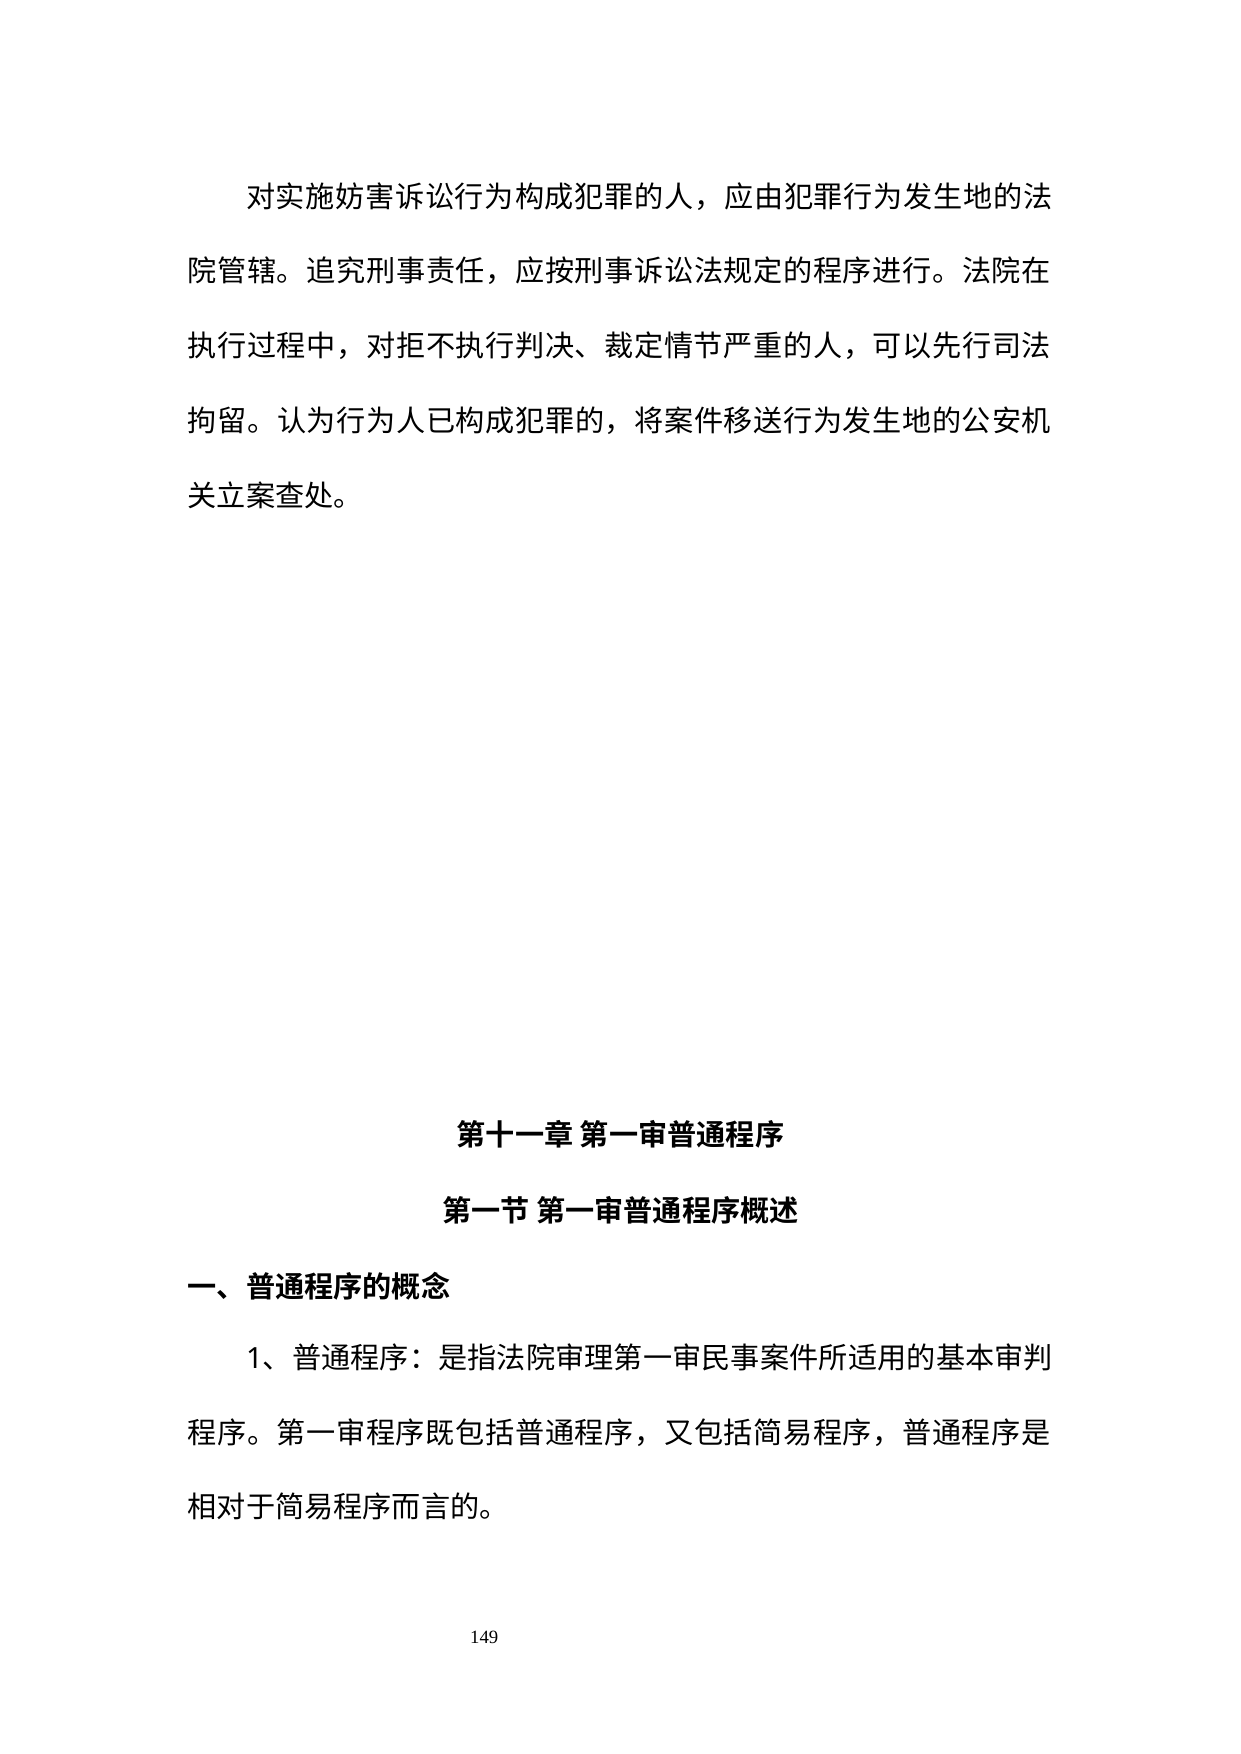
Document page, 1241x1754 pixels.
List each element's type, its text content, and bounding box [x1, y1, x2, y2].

text 1、普通程序：是指法院审理第一审民事案件所适用的基本审判程序。第一审程序既包括普通程序，又包括简易程序，普通程序是相对于简易程序而言的。 [187, 1323, 1053, 1538]
subtitle 第一节 第一审普通程序概述 [187, 1176, 1053, 1241]
text 一、普通程序的概念 [187, 1252, 1053, 1317]
text 对实施妨害诉讼行为构成犯罪的人，应由犯罪行为发生地的法院管辖。追究刑事责任，应按刑事诉讼法规定的程序进行。法院在执行过程中，对拒不执行判决、裁定情节严重的人，可以先行司法拘留。认为行为人已构成犯罪的，将案件移送行为发生地的公安机关立案查处。 [187, 162, 1053, 526]
subtitle 第十一章 第一审普通程序 [187, 1100, 1053, 1165]
